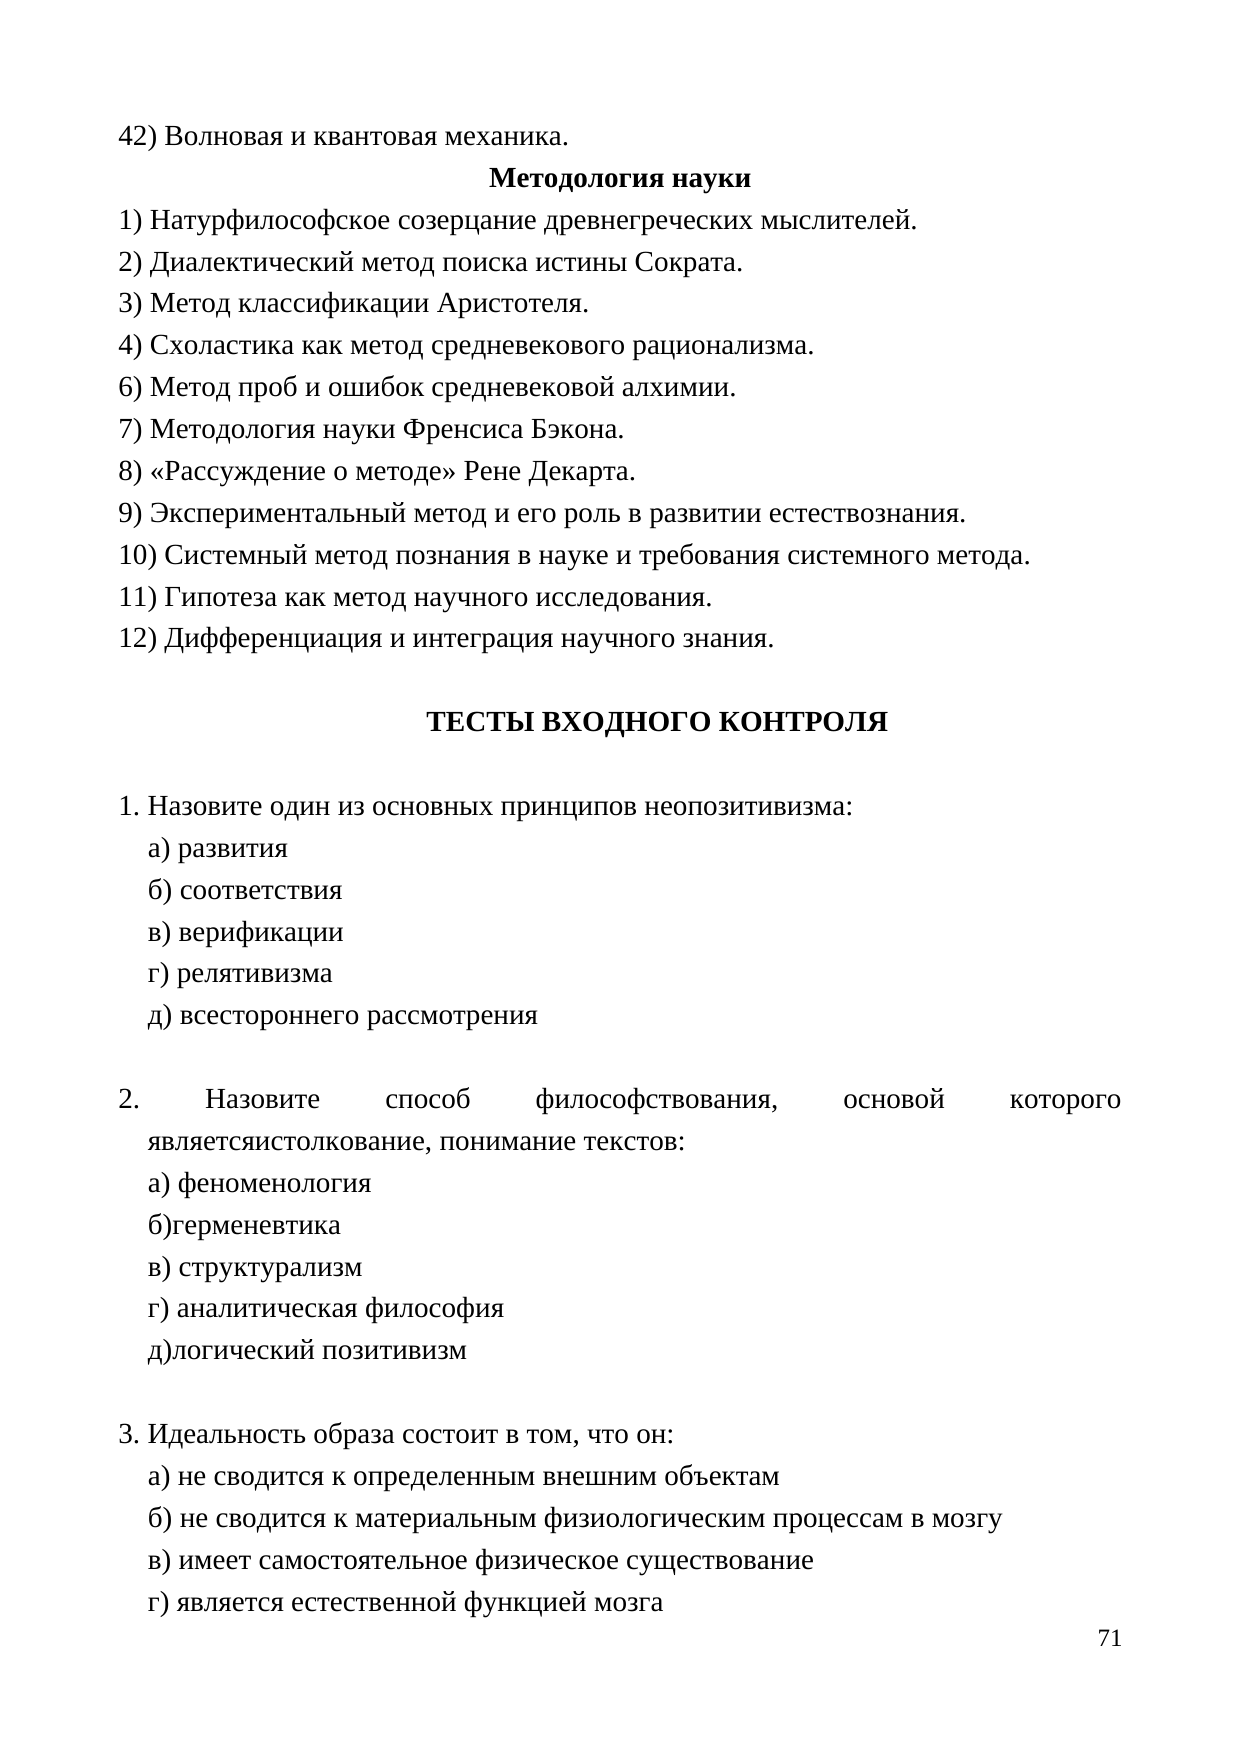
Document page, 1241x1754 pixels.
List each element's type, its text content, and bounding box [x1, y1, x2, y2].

text г) является естественной функцией мозга [148, 1584, 1122, 1617]
text 7) Методология науки Френсиса Бэкона. [118, 411, 1122, 445]
text а) феноменология [148, 1165, 1122, 1198]
text д)логический позитивизм [148, 1332, 1122, 1366]
text 10) Системный метод познания в науке и требования системного метода. [118, 537, 1122, 570]
text 4) Схоластика как метод средневекового рационализма. [118, 327, 1122, 361]
text г) аналитическая философия [148, 1291, 1122, 1324]
text 1. Назовите один из основных принципов неопозитивизма: [118, 788, 1122, 822]
text 2. Назовите способ философствования, основой которого являетсяистолкование, понимание текстов: [118, 1081, 1122, 1157]
text Методология науки [118, 160, 1122, 193]
text г) релятивизма [148, 956, 1122, 989]
text б) соответствия [148, 872, 1122, 905]
text в) имеет самостоятельное физическое существование [148, 1542, 1122, 1575]
text 11) Гипотеза как метод научного исследования. [118, 579, 1122, 612]
text 9) Экспериментальный метод и его роль в развитии естествознания. [118, 495, 1122, 528]
text 42) Волновая и квантовая механика. [118, 118, 1122, 152]
text а) не сводится к определенным внешним объектам [148, 1458, 1122, 1492]
text ТЕСТЫ ВХОДНОГО КОНТРОЛЯ [118, 704, 1122, 738]
text 6) Метод проб и ошибок средневековой алхимии. [118, 369, 1122, 403]
text д) всестороннего рассмотрения [148, 997, 1122, 1031]
text 12) Дифференциация и интеграция научного знания. [118, 621, 1122, 654]
text б) не сводится к материальным физиологическим процессам в мозгу [148, 1500, 1122, 1533]
text 3) Метод классификации Аристотеля. [118, 286, 1122, 319]
text а) развития [148, 830, 1122, 863]
text 8) «Рассуждение о методе» Рене Декарта. [118, 453, 1122, 487]
text 2) Диалектический метод поиска истины Сократа. [118, 244, 1122, 277]
text 1) Натурфилософское созерцание древнегреческих мыслителей. [118, 202, 1122, 235]
text в) верификации [148, 914, 1122, 947]
text б)герменевтика [148, 1207, 1122, 1240]
text 3. Идеальность образа состоит в том, что он: [118, 1416, 1122, 1450]
text в) структурализм [148, 1249, 1122, 1282]
